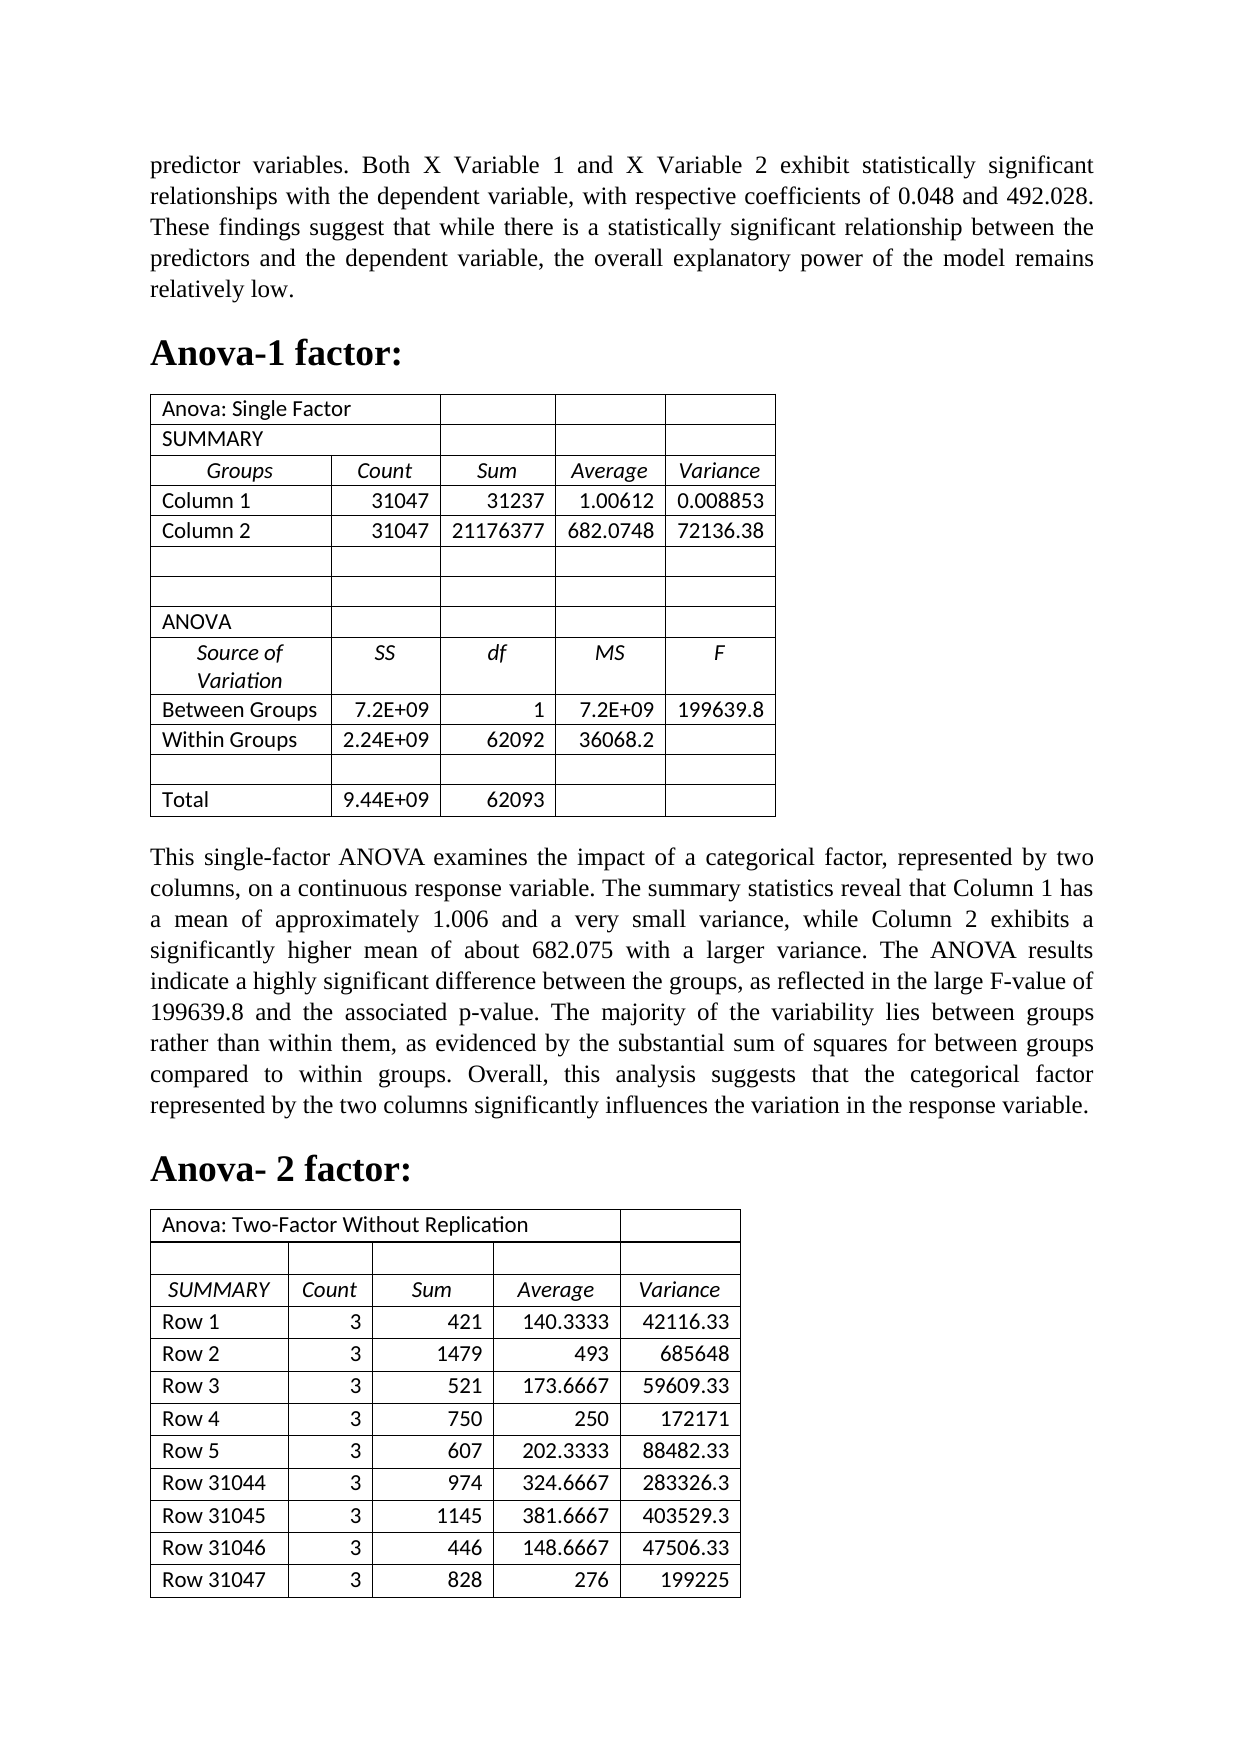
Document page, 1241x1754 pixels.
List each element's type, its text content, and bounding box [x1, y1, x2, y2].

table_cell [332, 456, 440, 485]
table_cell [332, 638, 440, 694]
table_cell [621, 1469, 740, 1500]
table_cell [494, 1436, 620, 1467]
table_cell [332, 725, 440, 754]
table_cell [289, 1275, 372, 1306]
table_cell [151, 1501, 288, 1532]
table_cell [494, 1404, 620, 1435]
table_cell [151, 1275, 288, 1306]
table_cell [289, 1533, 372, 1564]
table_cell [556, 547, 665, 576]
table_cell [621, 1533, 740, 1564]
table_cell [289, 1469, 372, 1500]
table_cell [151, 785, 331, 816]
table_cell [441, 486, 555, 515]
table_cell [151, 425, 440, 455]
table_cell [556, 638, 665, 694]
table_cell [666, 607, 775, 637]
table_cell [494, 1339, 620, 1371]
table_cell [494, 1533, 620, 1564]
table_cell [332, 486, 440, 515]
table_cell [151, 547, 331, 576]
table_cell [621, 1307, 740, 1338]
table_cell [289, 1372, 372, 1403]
text Anova- 2 factor: [150, 1146, 1095, 1189]
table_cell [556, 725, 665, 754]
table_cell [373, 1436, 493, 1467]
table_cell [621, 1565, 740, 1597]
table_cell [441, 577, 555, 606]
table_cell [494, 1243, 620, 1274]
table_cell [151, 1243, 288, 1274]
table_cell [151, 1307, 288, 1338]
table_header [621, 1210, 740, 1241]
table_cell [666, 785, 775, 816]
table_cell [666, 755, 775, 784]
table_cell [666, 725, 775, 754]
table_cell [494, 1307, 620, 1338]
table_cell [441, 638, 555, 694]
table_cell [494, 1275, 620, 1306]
text This single-factor ANOVA examines the impact of a categorical factor, represented by two columns, on a continuous response variable. The summary statistics reveal that Column 1 has a mean of approximately 1.006 and a very small variance, while Column 2 exhibits a significantly higher mean of about 682.075 with a larger variance. The ANOVA results indicate a highly significant difference between the groups, as reflected in the large F-value of 199639.8 and the associated p-value. The majority of the variability lies between groups rather than within them, as evidenced by the substantial sum of squares for between groups compared to within groups. Overall, this analysis suggests that the categorical factor represented by the two columns significantly influences the variation in the response variable. [150, 842, 1095, 1119]
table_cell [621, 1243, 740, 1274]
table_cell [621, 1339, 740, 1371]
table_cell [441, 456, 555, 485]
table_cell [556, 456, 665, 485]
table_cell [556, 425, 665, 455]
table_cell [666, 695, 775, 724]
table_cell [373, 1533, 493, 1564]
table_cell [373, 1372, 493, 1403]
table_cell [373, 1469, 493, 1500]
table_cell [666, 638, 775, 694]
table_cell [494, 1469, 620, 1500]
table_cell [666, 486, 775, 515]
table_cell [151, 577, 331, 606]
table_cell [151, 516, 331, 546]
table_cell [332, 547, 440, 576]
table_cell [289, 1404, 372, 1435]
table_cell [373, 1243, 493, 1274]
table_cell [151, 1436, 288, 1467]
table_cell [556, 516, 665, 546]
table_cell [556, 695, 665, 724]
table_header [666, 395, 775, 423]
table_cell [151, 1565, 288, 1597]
text Anova-1 factor: [150, 330, 1095, 373]
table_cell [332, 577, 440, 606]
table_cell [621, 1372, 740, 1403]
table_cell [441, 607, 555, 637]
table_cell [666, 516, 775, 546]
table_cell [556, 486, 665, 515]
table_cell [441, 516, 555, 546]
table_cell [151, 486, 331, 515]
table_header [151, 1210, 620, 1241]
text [150, 150, 1095, 303]
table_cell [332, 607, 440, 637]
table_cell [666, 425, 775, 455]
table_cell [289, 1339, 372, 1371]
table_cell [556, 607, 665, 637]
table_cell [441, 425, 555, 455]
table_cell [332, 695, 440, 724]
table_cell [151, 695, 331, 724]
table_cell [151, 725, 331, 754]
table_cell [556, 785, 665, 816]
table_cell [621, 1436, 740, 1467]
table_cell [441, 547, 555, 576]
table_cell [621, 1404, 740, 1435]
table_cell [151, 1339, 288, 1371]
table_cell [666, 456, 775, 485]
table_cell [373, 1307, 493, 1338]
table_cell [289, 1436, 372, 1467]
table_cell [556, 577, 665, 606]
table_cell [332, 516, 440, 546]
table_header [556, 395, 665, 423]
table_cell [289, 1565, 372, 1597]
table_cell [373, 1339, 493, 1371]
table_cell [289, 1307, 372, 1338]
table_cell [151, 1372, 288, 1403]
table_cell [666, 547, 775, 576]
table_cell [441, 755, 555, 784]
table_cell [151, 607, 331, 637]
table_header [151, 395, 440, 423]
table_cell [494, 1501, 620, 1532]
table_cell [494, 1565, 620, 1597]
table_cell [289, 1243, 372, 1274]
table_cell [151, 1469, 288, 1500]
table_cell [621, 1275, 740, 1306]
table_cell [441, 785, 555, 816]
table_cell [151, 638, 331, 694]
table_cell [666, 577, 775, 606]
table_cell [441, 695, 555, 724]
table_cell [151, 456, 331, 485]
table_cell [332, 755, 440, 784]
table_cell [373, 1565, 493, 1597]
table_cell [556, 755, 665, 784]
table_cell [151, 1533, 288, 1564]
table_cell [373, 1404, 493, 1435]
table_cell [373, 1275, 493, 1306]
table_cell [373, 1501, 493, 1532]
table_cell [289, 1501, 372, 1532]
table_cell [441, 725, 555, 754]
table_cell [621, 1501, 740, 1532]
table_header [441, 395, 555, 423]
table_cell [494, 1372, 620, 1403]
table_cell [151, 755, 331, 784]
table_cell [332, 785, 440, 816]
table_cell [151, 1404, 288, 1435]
